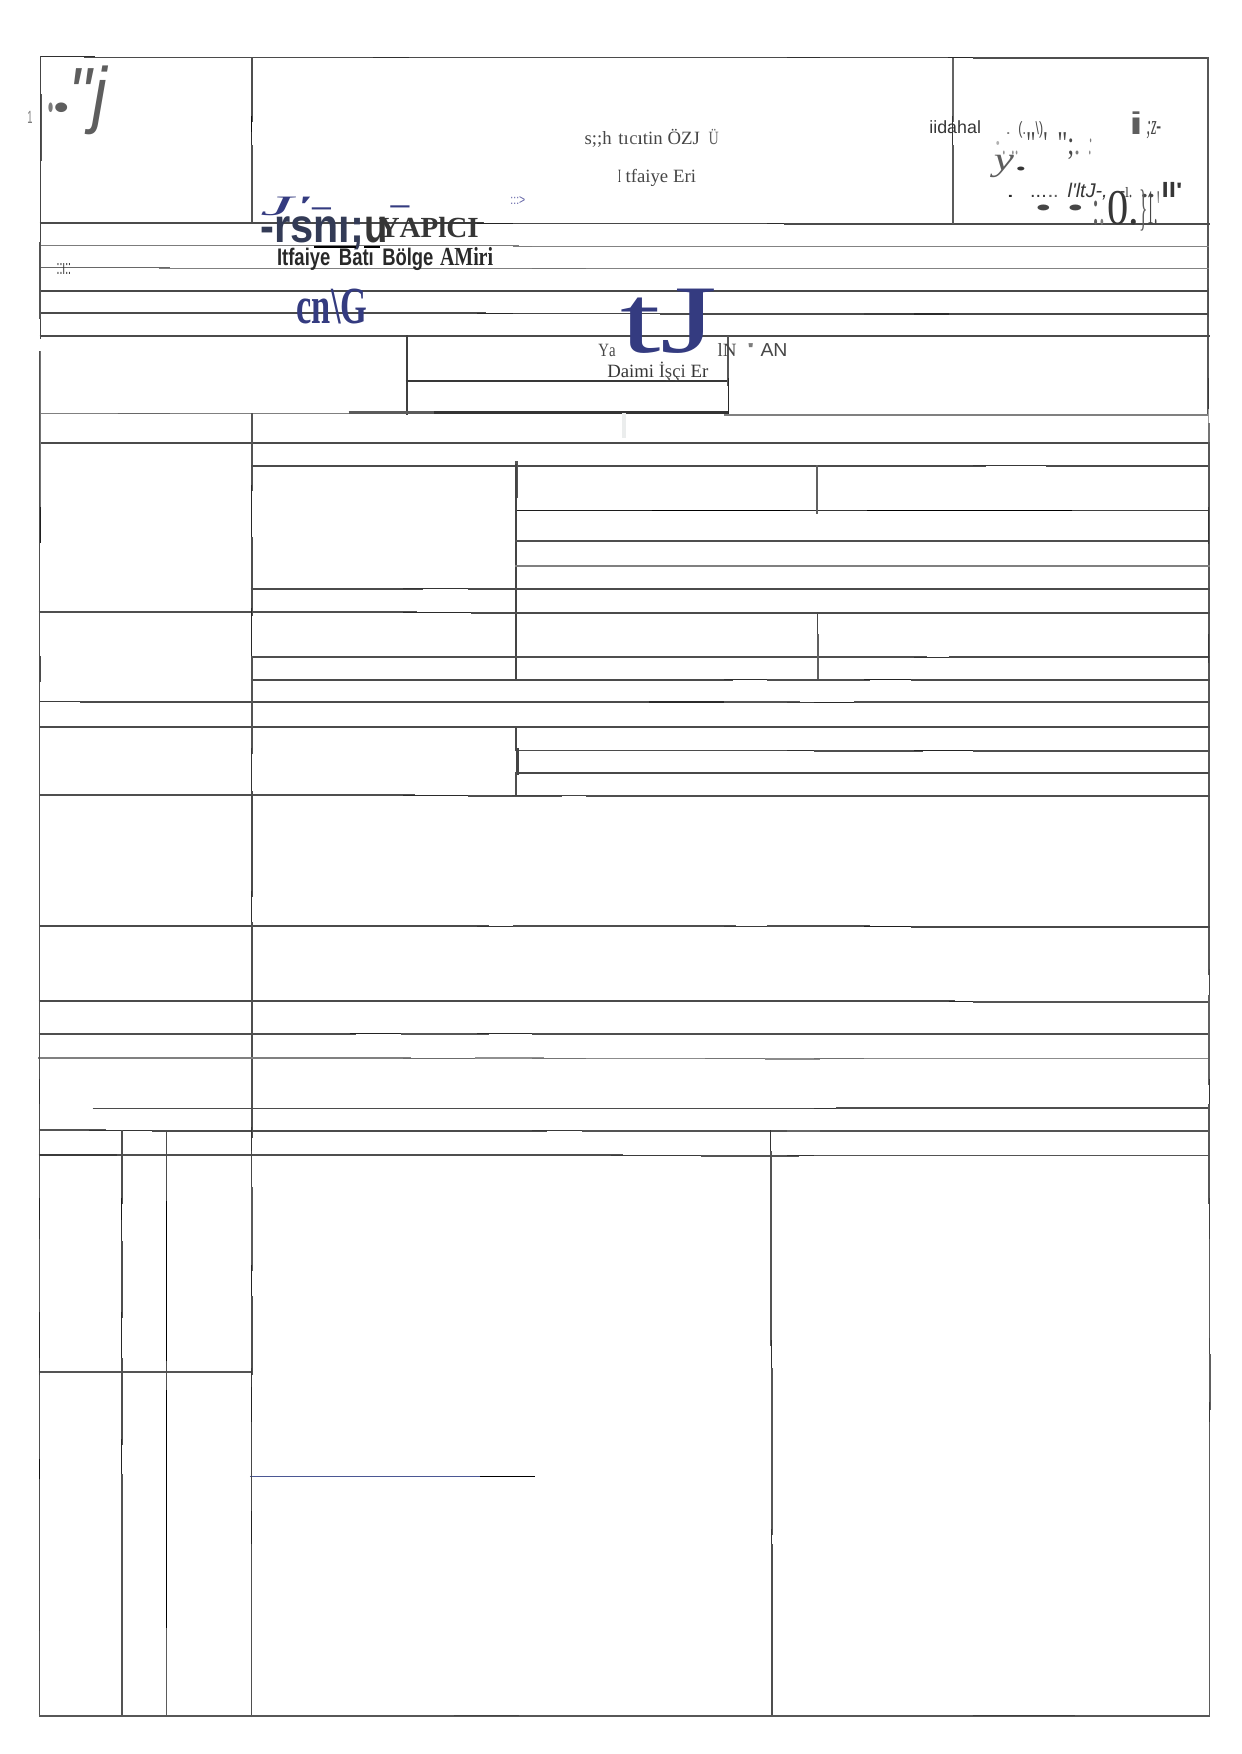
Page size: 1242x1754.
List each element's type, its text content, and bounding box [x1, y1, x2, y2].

text cn\G [27, 274, 367, 334]
text Itfaiye Batı Bölge AMiri [277, 243, 1221, 271]
text Ya tJlN ' AN [598, 274, 1221, 368]
text Daimi İşçi Er [607, 368, 1221, 381]
text I tfaiye Eri [618, 166, 1221, 182]
text 1 ••"j [27, 50, 634, 135]
text ·....(."\)' ";. : y. [994, 135, 1120, 166]
text s;;h tıcıtin ÖZJ Ü iidahal [584, 135, 988, 149]
text ::ı:: [56, 254, 78, 272]
text YAPlCI ··:.0.}1.' [378, 185, 1221, 243]
